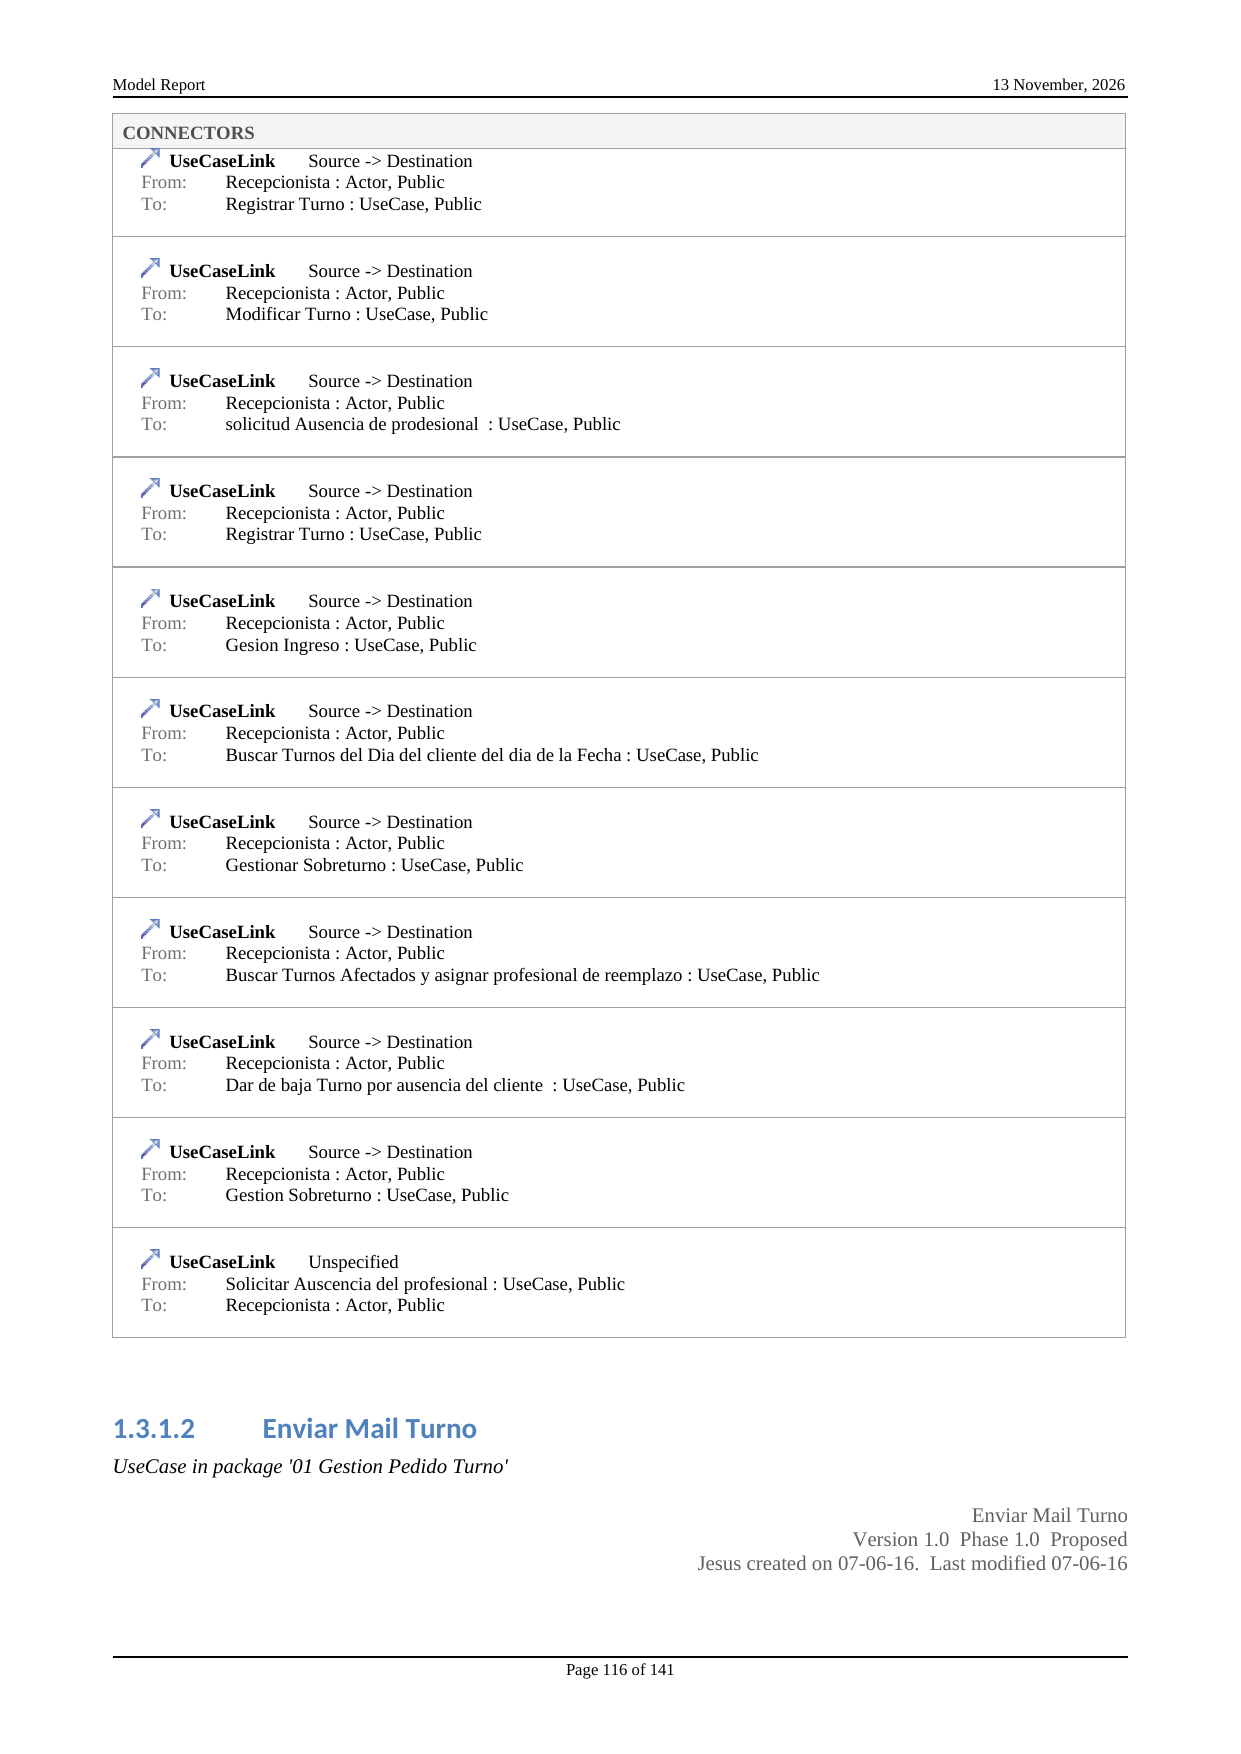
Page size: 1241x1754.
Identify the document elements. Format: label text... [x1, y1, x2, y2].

table_cell UseCaseLink Source -> Destination From: Recepcionista : Actor, Public To: Dar de baja Turno por ausencia del cliente : UseCase, Public [113, 1008, 1125, 1117]
table_cell UseCaseLink Source -> Destination From: Recepcionista : Actor, Public To: Buscar Turnos del Dia del cliente del dia de la Fecha : UseCase, Public [113, 678, 1125, 787]
text Jesus created on 07-06-16. Last modified 07-06-16 [112, 1551, 1128, 1575]
picture [141, 1249, 160, 1269]
picture [141, 699, 160, 718]
table_cell UseCaseLink Source -> Destination From: Recepcionista : Actor, Public To: Buscar Turnos Afectados y asignar profesional de reemplazo : UseCase, Public [113, 898, 1125, 1007]
text Enviar Mail Turno [112, 1502, 1128, 1527]
table_cell UseCaseLink Source -> Destination From: Recepcionista : Actor, Public To: Registrar Turno : UseCase, Public [113, 458, 1125, 566]
table_cell UseCaseLink Source -> Destination From: Recepcionista : Actor, Public To: solicitud Ausencia de prodesional : UseCase, Public [113, 347, 1125, 456]
picture [141, 478, 160, 498]
table_cell UseCaseLink Source -> Destination From: Recepcionista : Actor, Public To: Modificar Turno : UseCase, Public [113, 237, 1125, 346]
picture [141, 368, 160, 388]
table_cell UseCaseLink Source -> Destination From: Recepcionista : Actor, Public To: Gestion Sobreturno : UseCase, Public [113, 1118, 1125, 1227]
picture [141, 589, 160, 608]
text UseCase in package '01 Gestion Pedido Turno' [112, 1454, 1128, 1478]
table_cell UseCaseLink Unspecified From: Solicitar Auscencia del profesional : UseCase, Public To: Recepcionista : Actor, Public [113, 1228, 1125, 1337]
picture [141, 1139, 160, 1159]
picture [141, 919, 160, 939]
picture [141, 148, 160, 168]
table_header CONNECTORS [113, 114, 1125, 148]
picture [141, 809, 160, 828]
picture [141, 1029, 160, 1049]
table_cell UseCaseLink Source -> Destination From: Recepcionista : Actor, Public To: Gesion Ingreso : UseCase, Public [113, 568, 1125, 677]
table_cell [113, 149, 1125, 236]
text Version 1.0 Phase 1.0 Proposed [112, 1527, 1128, 1551]
table_cell UseCaseLink Source -> Destination From: Recepcionista : Actor, Public To: Gestionar Sobreturno : UseCase, Public [113, 788, 1125, 897]
subtitle Enviar Mail Turno [112, 1410, 1128, 1446]
picture [141, 258, 160, 278]
